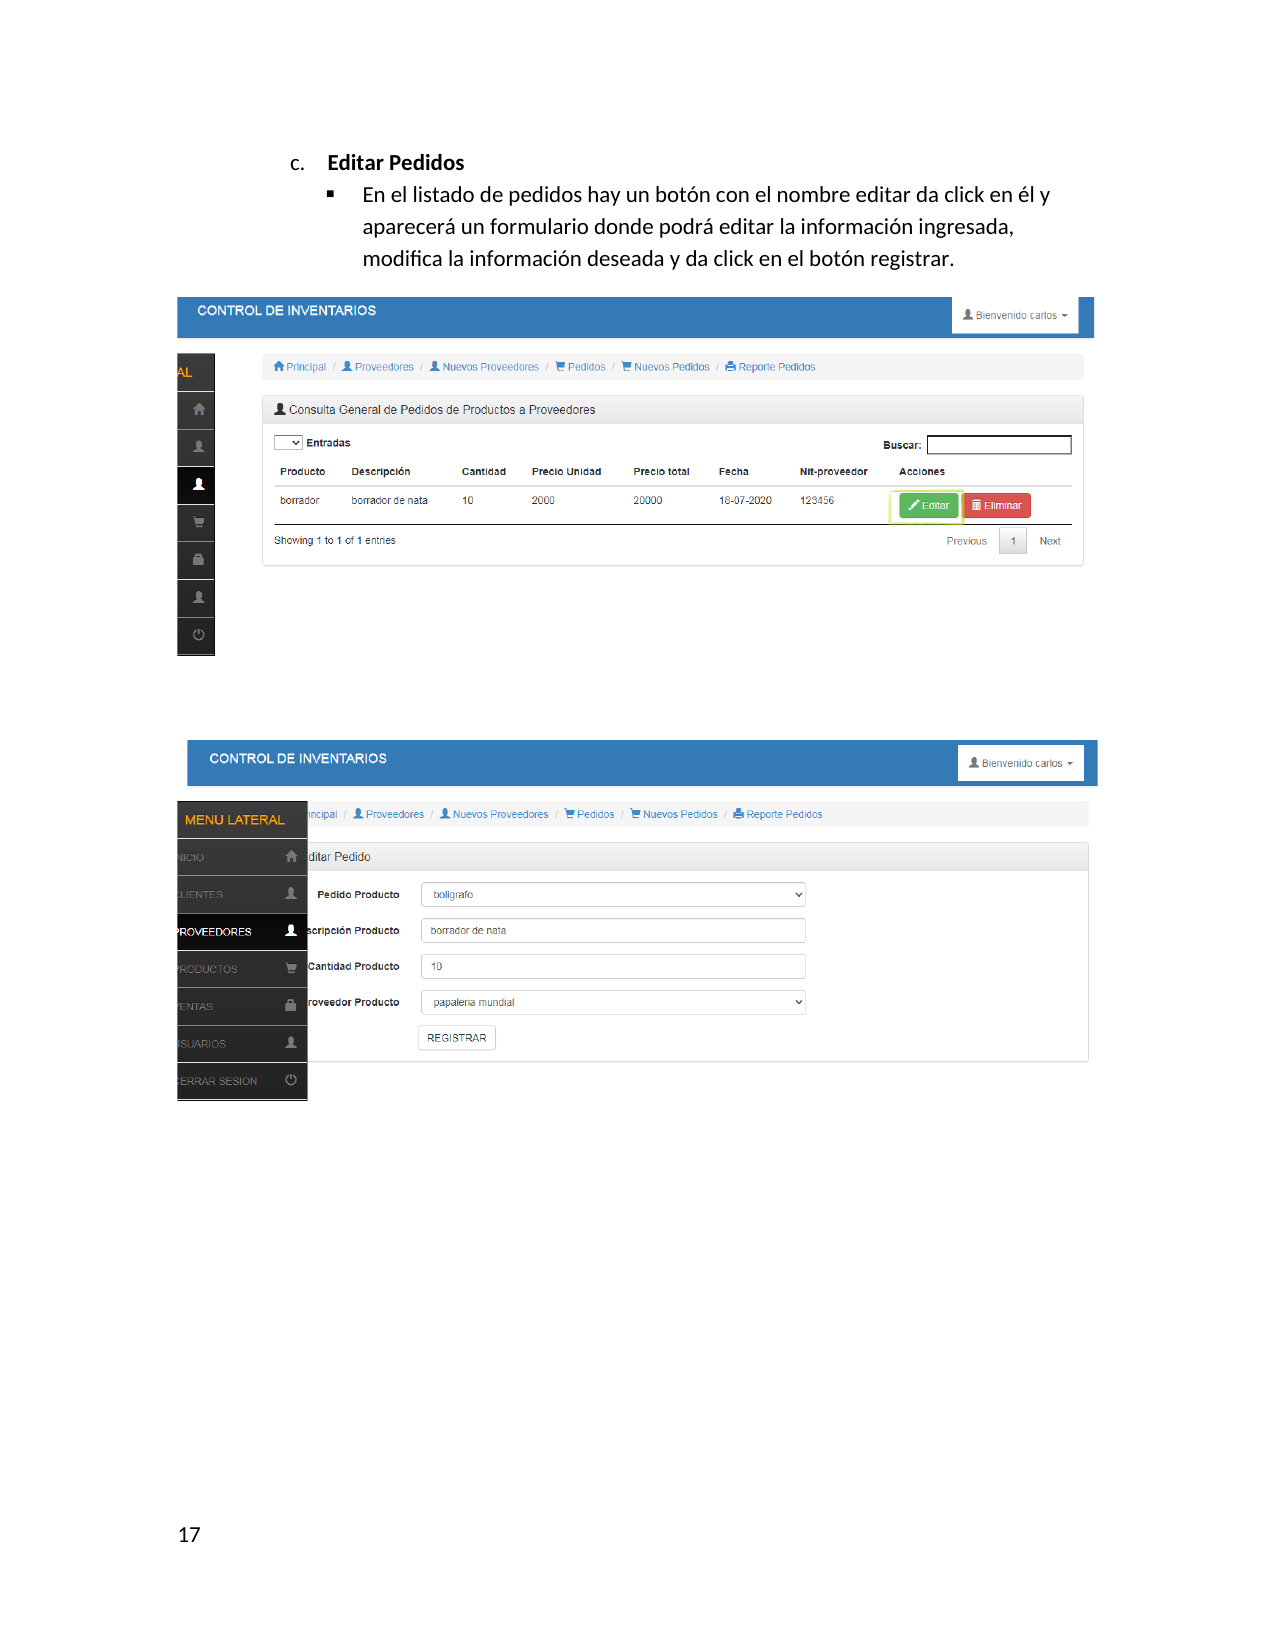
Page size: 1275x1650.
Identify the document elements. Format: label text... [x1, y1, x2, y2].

picture [177, 297, 1098, 663]
picture [177, 740, 1098, 1107]
list Editar Pedidos [290, 148, 1098, 176]
list En el listado de pedidos hay un botón con el nombre editar da click en él y aparecerá un formulario donde podrá editar la información ingresada, modifica la información deseada y da click en el botón registrar. [325, 180, 1098, 272]
